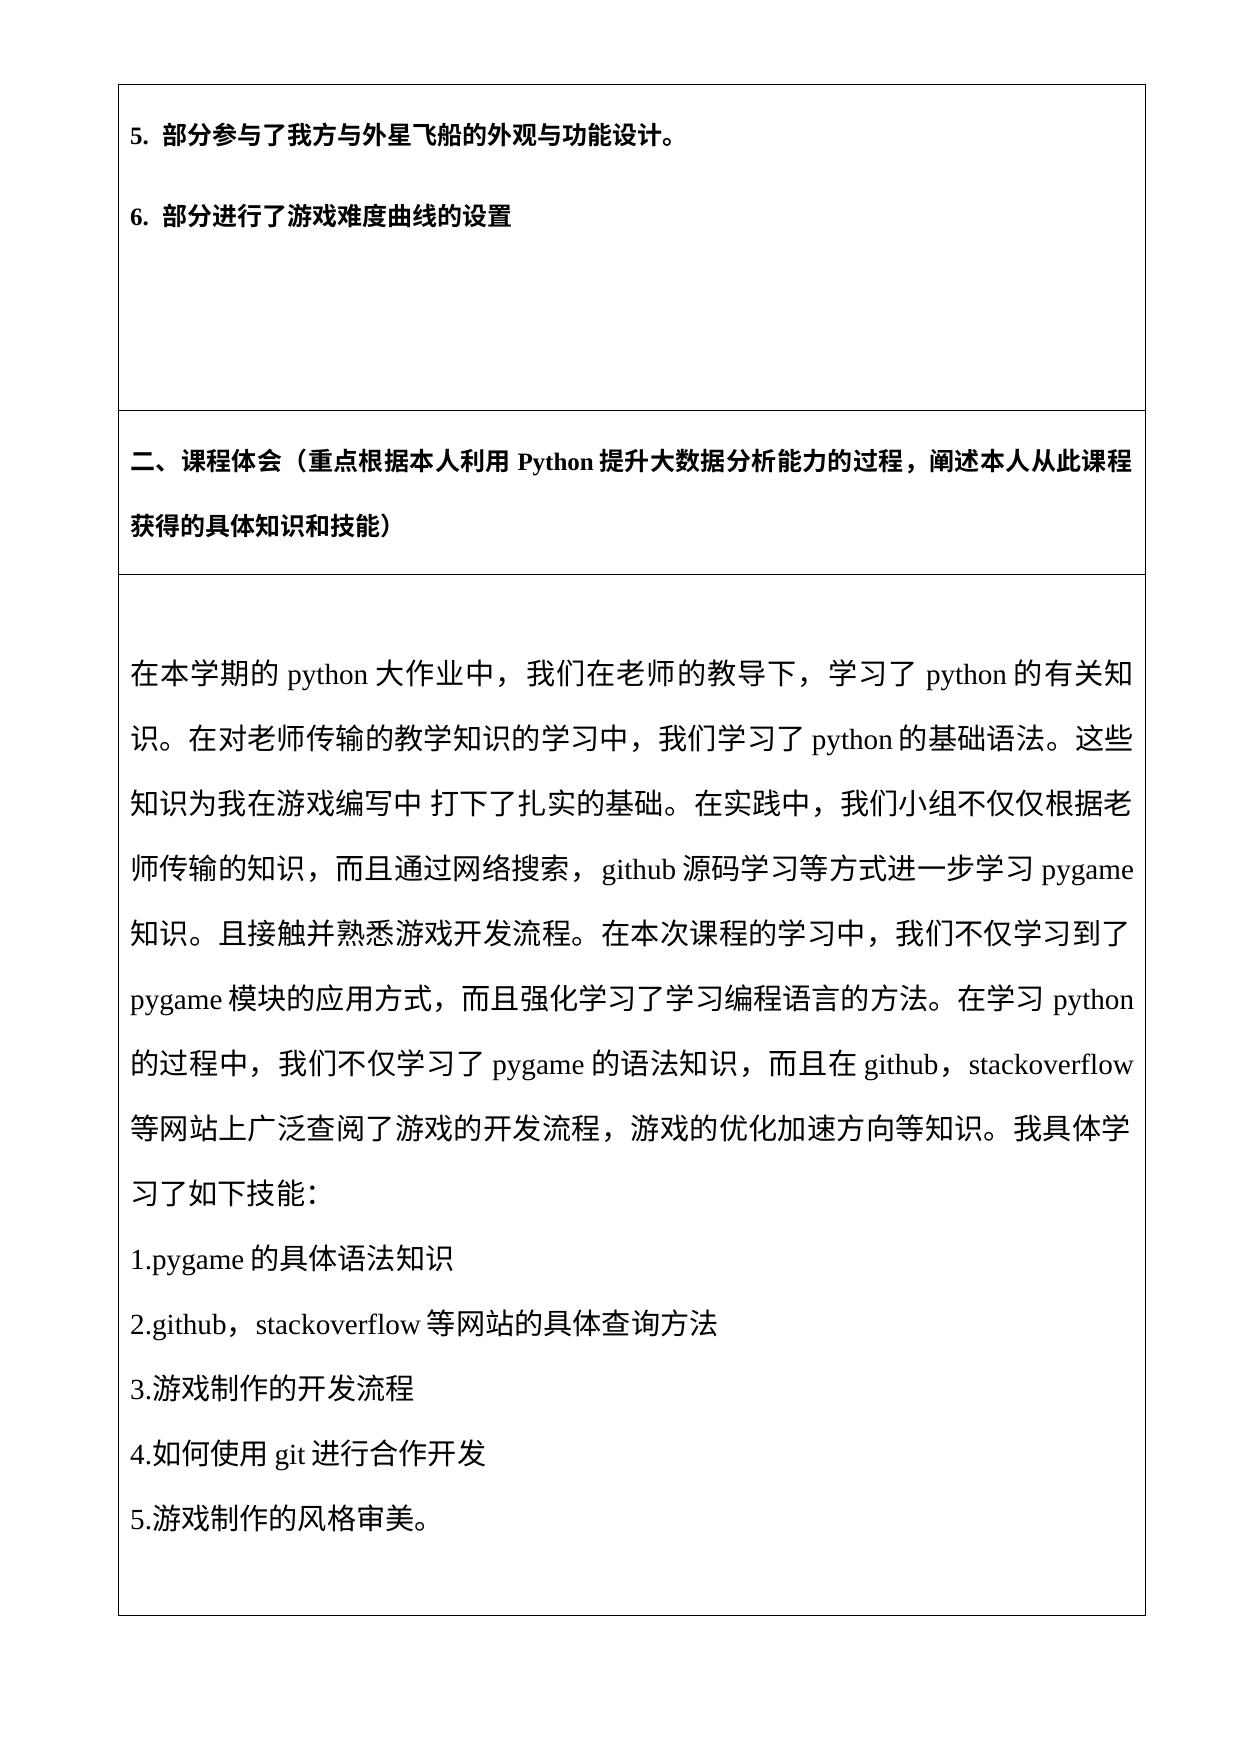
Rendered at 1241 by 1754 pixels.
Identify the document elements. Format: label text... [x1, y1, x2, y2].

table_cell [119, 85, 1145, 410]
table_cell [119, 575, 1145, 1614]
table_cell 二、课程体会（重点根据本人利用Python提升大数据分析能力的过程，阐述本人从此课程获得的具体知识和技能） [119, 411, 1145, 573]
